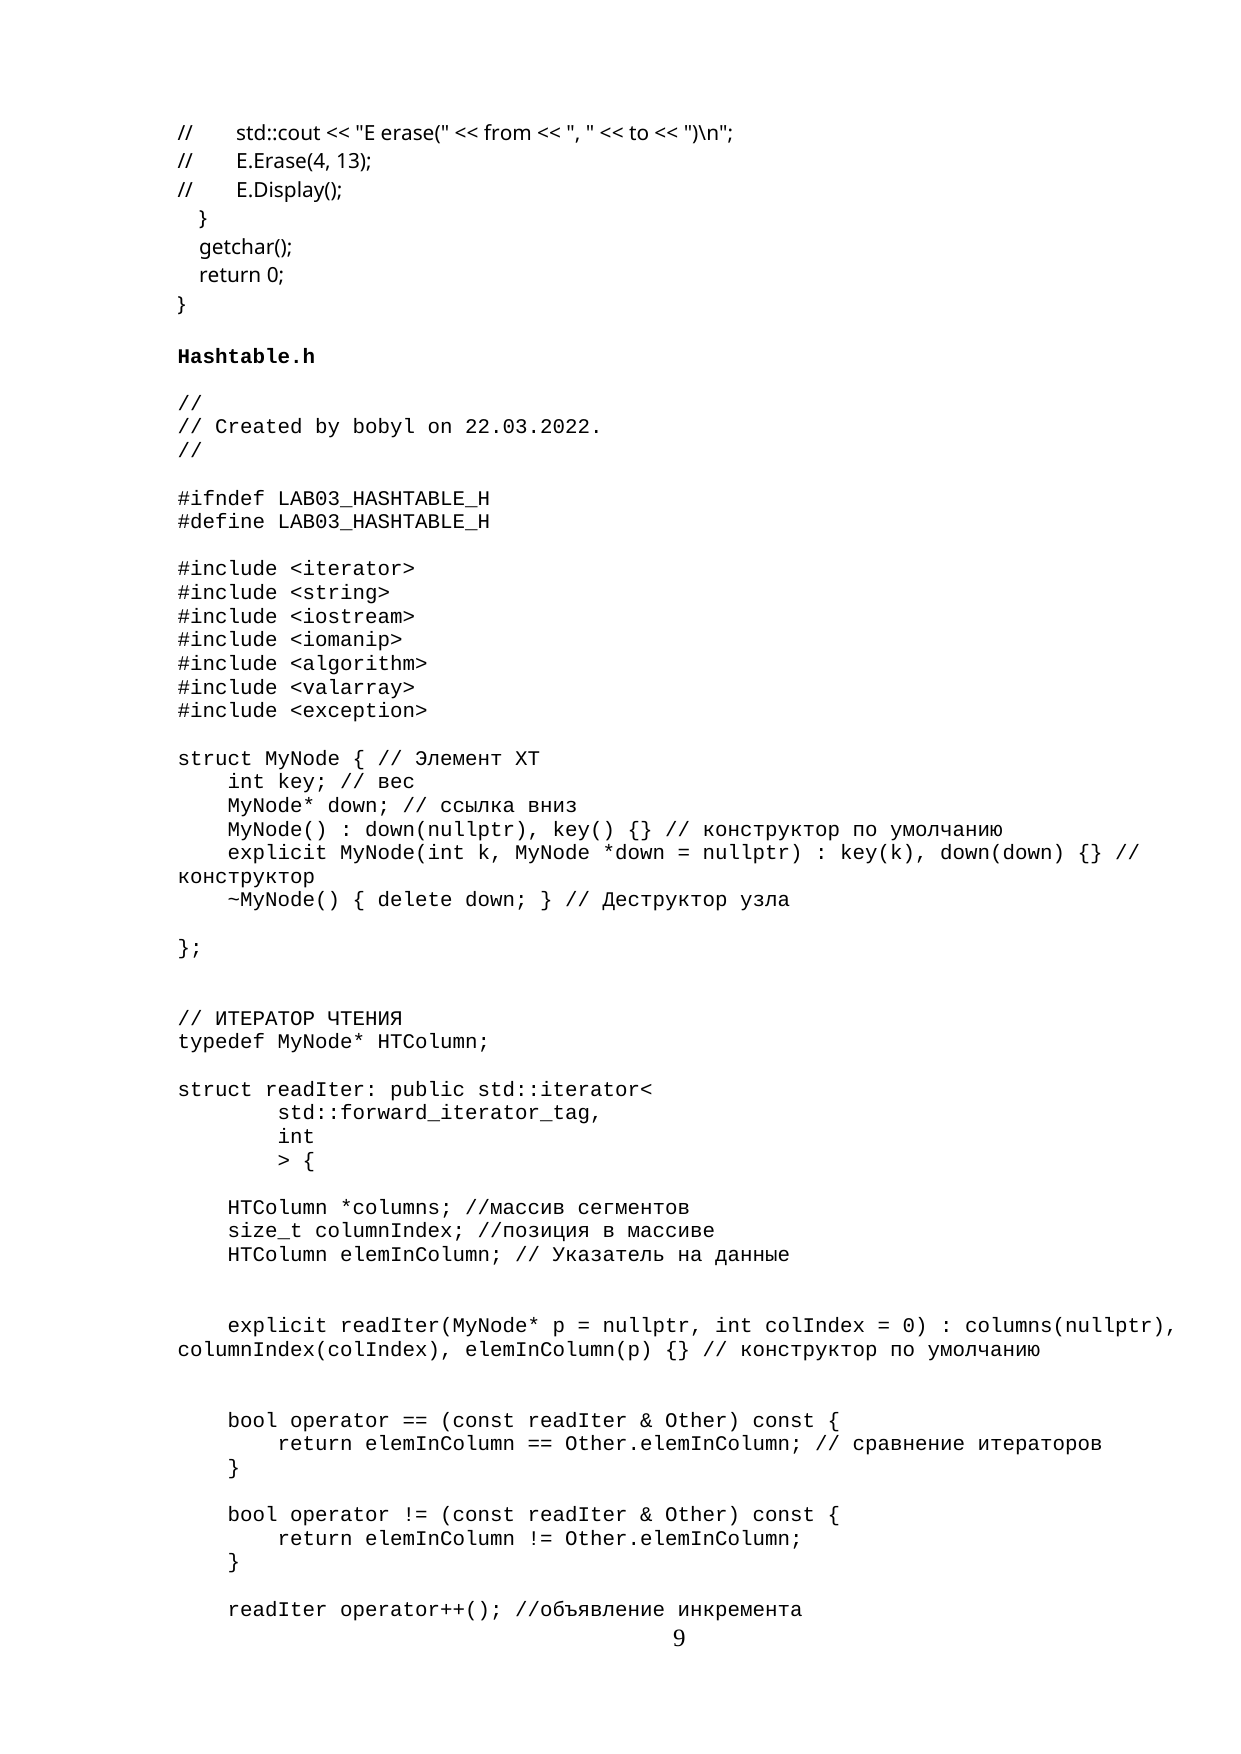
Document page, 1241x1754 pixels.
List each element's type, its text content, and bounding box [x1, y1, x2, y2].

text #include <iterator> [177, 558, 1181, 582]
text > { [177, 1149, 1181, 1173]
text // ИТЕРАТОР ЧТЕНИЯ [177, 1008, 1181, 1031]
text return 0; [177, 260, 1181, 289]
text } [177, 1552, 1181, 1575]
text bool operator != (const readIter & Other) const { [177, 1504, 1181, 1528]
text #define LAB03_HASHTABLE_H [177, 511, 1181, 535]
text int [177, 1126, 1181, 1149]
text Hashtable.h [177, 346, 1181, 369]
text HTColumn elemInColumn; // Указатель на данные [177, 1244, 1181, 1268]
text #include <iomanip> [177, 629, 1181, 653]
text // std::cout << "E erase(" << from << ", " << to << ")\n"; [177, 118, 1181, 147]
text // [177, 440, 1181, 464]
text struct readIter: public std::iterator< [177, 1079, 1181, 1102]
text // E.Erase(4, 13); [177, 147, 1181, 175]
text readIter operator++(); //объявление инкремента [177, 1599, 1181, 1622]
text getchar(); [177, 232, 1181, 260]
text #include <valarray> [177, 677, 1181, 700]
text }; [177, 937, 1181, 960]
text #include <algorithm> [177, 653, 1181, 677]
text #include <string> [177, 582, 1181, 606]
text return elemInColumn == Other.elemInColumn; // сравнение итераторов [177, 1433, 1181, 1457]
text } [177, 1457, 1181, 1481]
text std::forward_iterator_tag, [177, 1102, 1181, 1126]
text // Created by bobyl on 22.03.2022. [177, 417, 1181, 440]
text int key; // вес [177, 771, 1181, 795]
text } [177, 289, 1181, 317]
text size_t columnIndex; //позиция в массиве [177, 1221, 1181, 1244]
text #ifndef LAB03_HASHTABLE_H [177, 487, 1181, 511]
text // [177, 393, 1181, 417]
text MyNode() : down(nullptr), key() {} // конструктор по умолчанию [177, 818, 1181, 842]
text } [177, 203, 1181, 232]
text ~MyNode() { delete down; } // Деструктор узла [177, 889, 1181, 913]
text struct MyNode { // Элемент ХТ [177, 748, 1181, 771]
text bool operator == (const readIter & Other) const { [177, 1410, 1181, 1433]
text explicit readIter(MyNode* p = nullptr, int colIndex = 0) : columns(nullptr), columnIndex(colIndex), elemInColumn(p) {} // конструктор по умолчанию [177, 1315, 1181, 1362]
text typedef MyNode* HTColumn; [177, 1031, 1181, 1055]
text HTColumn *columns; //массив сегментов [177, 1197, 1181, 1221]
text MyNode* down; // ссылка вниз [177, 795, 1181, 818]
text #include <iostream> [177, 606, 1181, 629]
text explicit MyNode(int k, MyNode *down = nullptr) : key(k), down(down) {} // конструктор [177, 842, 1181, 889]
text // E.Display(); [177, 175, 1181, 203]
text #include <exception> [177, 700, 1181, 724]
text return elemInColumn != Other.elemInColumn; [177, 1528, 1181, 1552]
